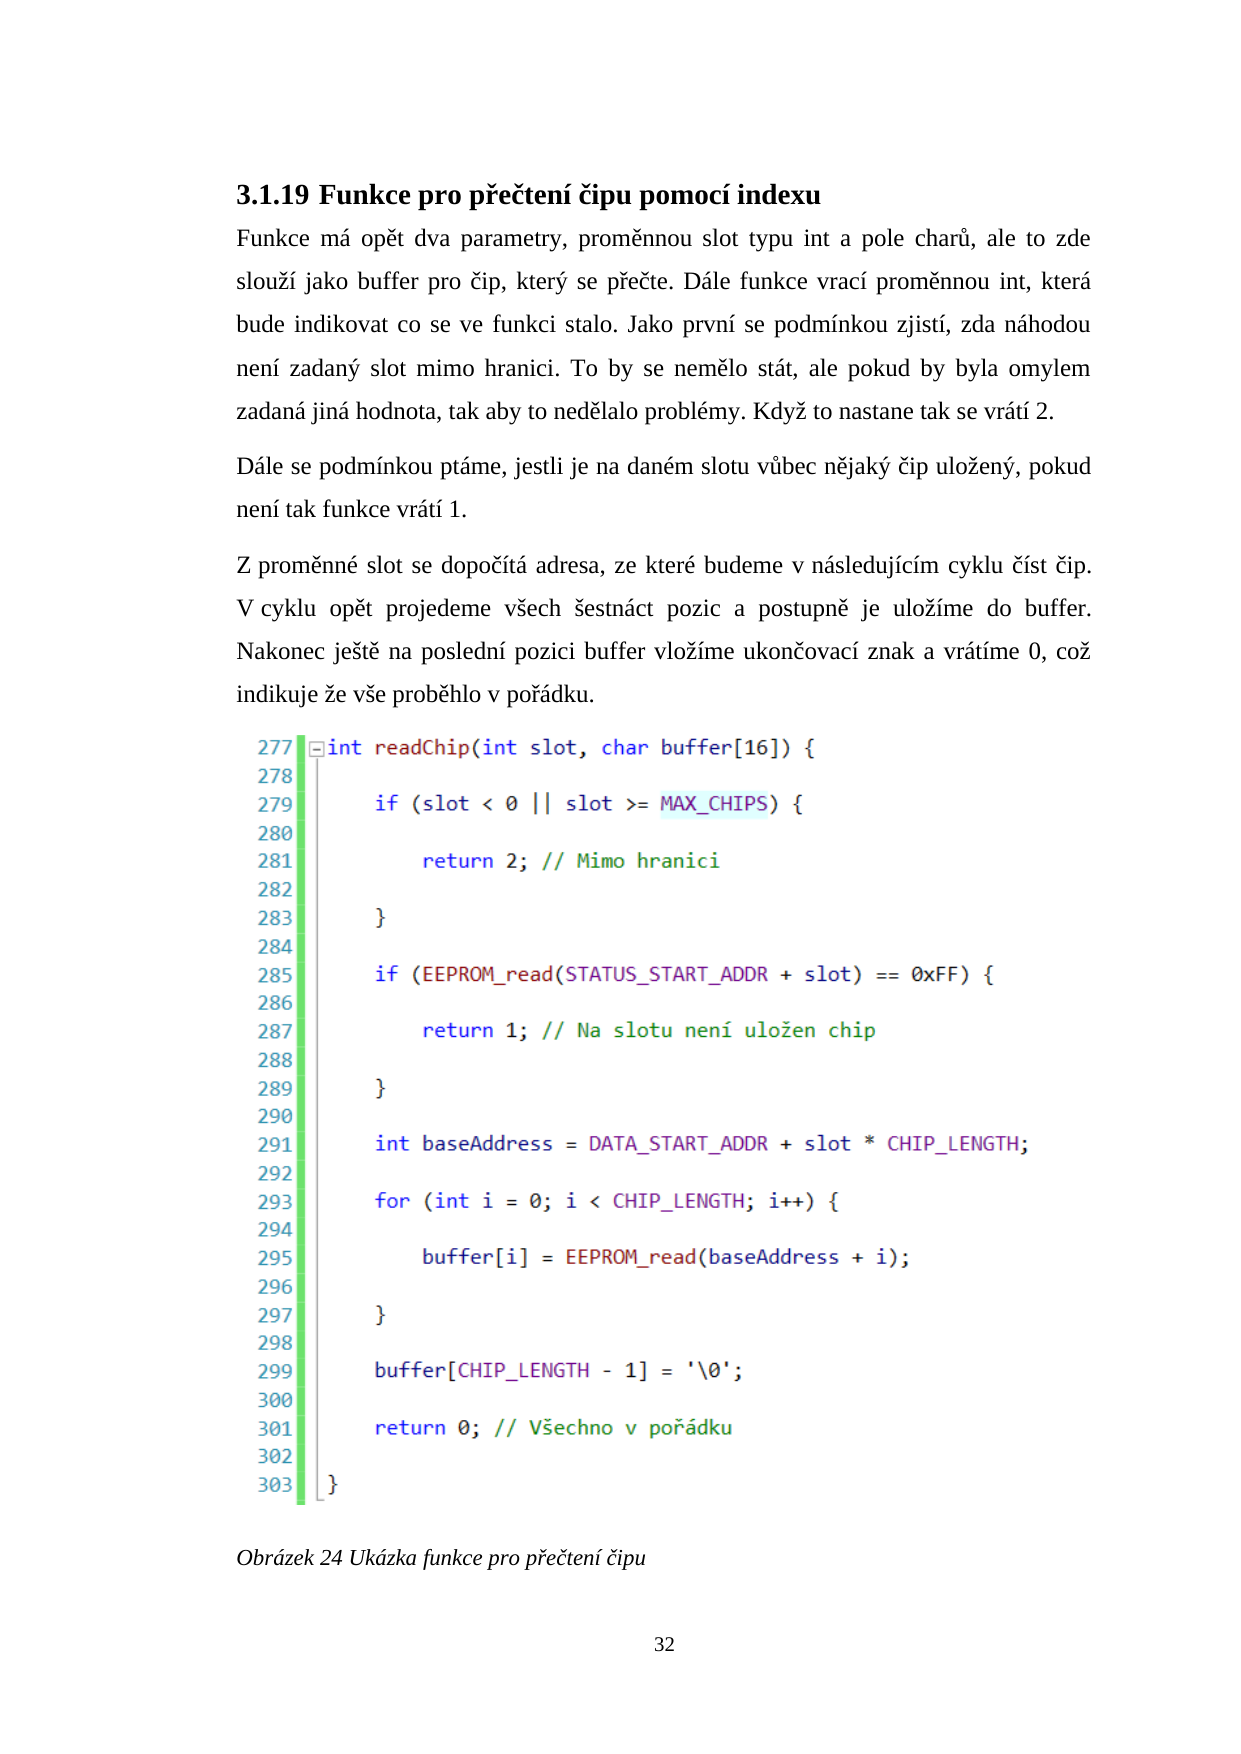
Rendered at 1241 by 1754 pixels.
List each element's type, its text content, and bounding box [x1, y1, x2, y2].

subtitle Funkce pro přečtení čipu pomocí indexu [236, 177, 1092, 211]
text Dále se podmínkou ptáme, jestli je na daném slotu vůbec nějaký čip uložený, pokud není tak funkce vrátí 1. [236, 451, 1092, 523]
text Z proměnné slot se dopočítá adresa, ze které budeme v následujícím cyklu číst čip. V cyklu opět projedeme všech šestnáct pozic a postupně je uložíme do buffer. Nakonec ještě na poslední pozici buffer vložíme ukončovací znak a vrátíme 0, což indikuje že vše proběhlo v pořádku. [236, 550, 1092, 708]
picture [236, 735, 1055, 1505]
text Funkce má opět dva parametry, proměnnou slot typu int a pole charů, ale to zde slouží jako buffer pro čip, který se přečte. Dále funkce vrací proměnnou int, která bude indikovat co se ve funkci stalo. Jako první se podmínkou zjistí, zda náhodou není zadaný slot mimo hranici. To by se nemělo stát, ale pokud by byla omylem zadaná jiná hodnota, tak aby to nedělalo problémy. Když to nastane tak se vrátí 2. [236, 223, 1092, 424]
